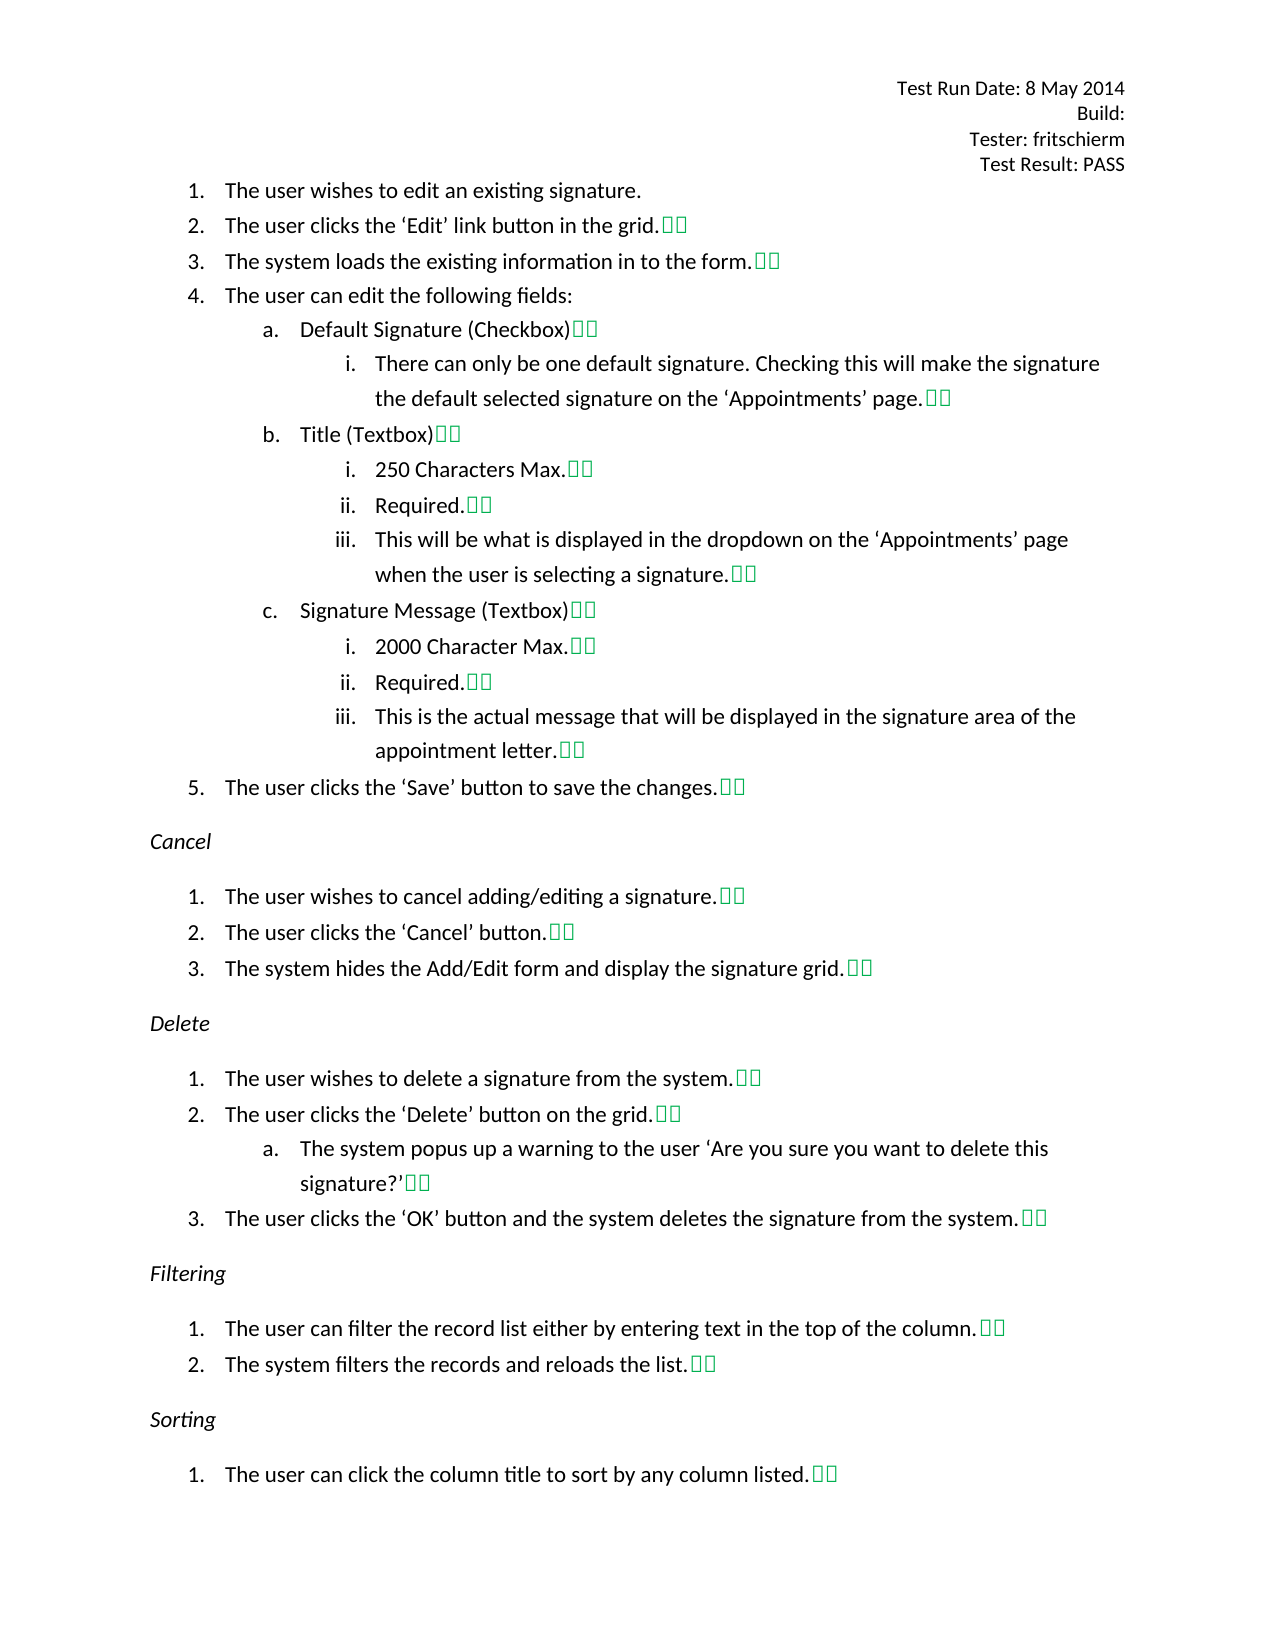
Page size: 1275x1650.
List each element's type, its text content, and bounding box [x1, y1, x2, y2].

list The system loads the existing information in to the form. [187, 245, 1125, 276]
list The user can click the column title to sort by any column listed. [187, 1458, 1125, 1489]
list The user clicks the ‘OK’ button and the system deletes the signature from the system. [187, 1202, 1125, 1234]
list This will be what is displayed in the dropdown on the ‘Appointments’ page when the user is selecting a signature. [356, 525, 1125, 589]
text Cancel [150, 827, 1125, 855]
list The user wishes to delete a signature from the system. [187, 1062, 1125, 1093]
list The user can filter the record list either by entering text in the top of the column. [187, 1312, 1125, 1343]
list The system popus up a warning to the user ‘Are you sure you want to delete this signature?’ [262, 1134, 1125, 1198]
text Filtering [150, 1259, 1125, 1287]
list The user clicks the ‘Delete’ button on the grid. [187, 1098, 1125, 1129]
list Required. [356, 666, 1125, 697]
list This is the actual message that will be displayed in the signature area of the appointment letter. [356, 702, 1125, 766]
text Sorting [150, 1405, 1125, 1433]
list The user can edit the following fields: [187, 281, 1125, 309]
list Signature Message (Textbox) [262, 594, 1125, 625]
list The user clicks the ‘Edit’ link button in the grid. [187, 209, 1125, 240]
list The system hides the Add/Edit form and display the signature grid. [187, 952, 1125, 983]
list There can only be one default signature. Checking this will make the signature the default selected signature on the ‘Appointments’ page. [356, 349, 1125, 413]
list Title (Textbox) [262, 417, 1125, 449]
list The user clicks the ‘Save’ button to save the changes. [187, 770, 1125, 802]
text Delete [150, 1009, 1125, 1037]
list The user wishes to edit an existing signature. [187, 177, 1125, 205]
list Default Signature (Checkbox) [262, 313, 1125, 344]
list The user wishes to cancel adding/editing a signature. [187, 880, 1125, 911]
list The user clicks the ‘Cancel’ button. [187, 916, 1125, 947]
list Required. [356, 489, 1125, 521]
list 2000 Character Max. [356, 630, 1125, 661]
list The system filters the records and reloads the list. [187, 1348, 1125, 1379]
list 250 Characters Max. [356, 453, 1125, 485]
